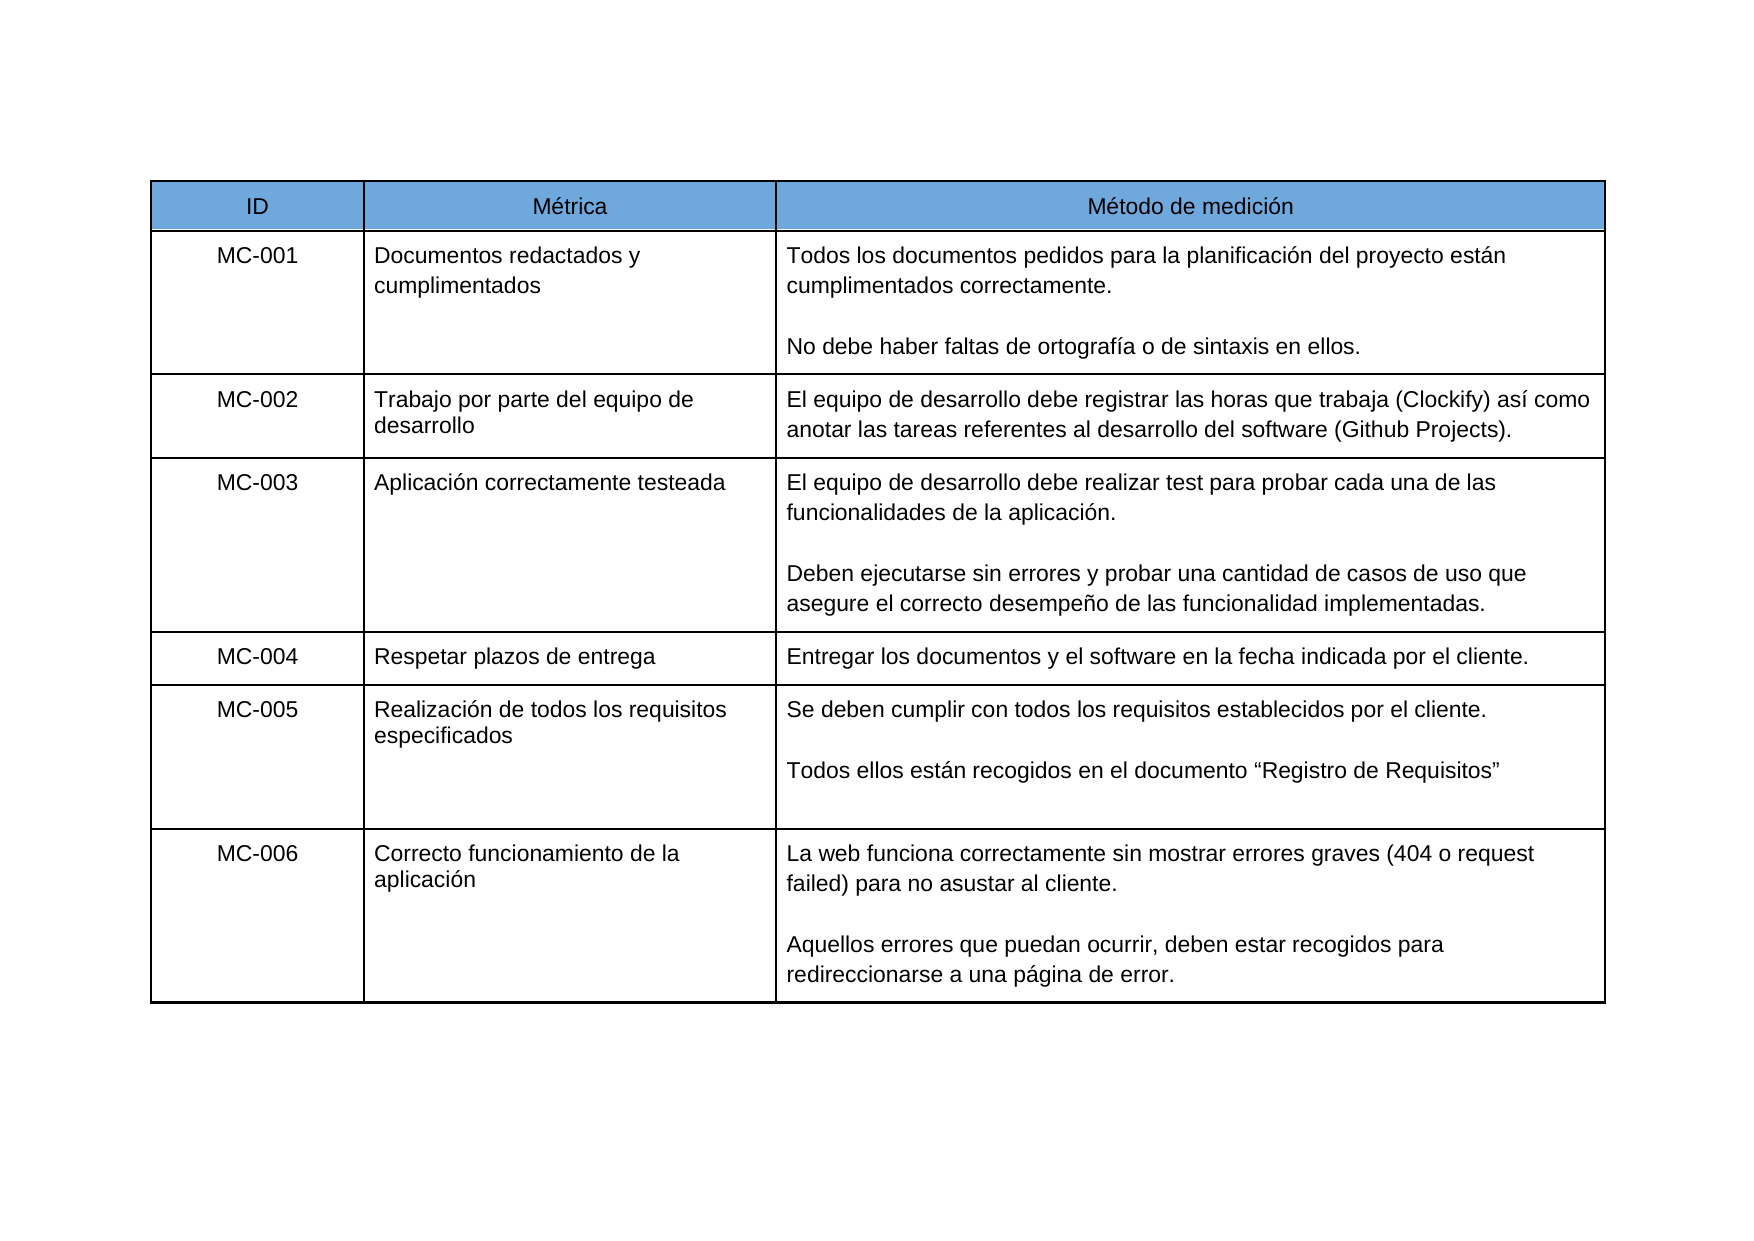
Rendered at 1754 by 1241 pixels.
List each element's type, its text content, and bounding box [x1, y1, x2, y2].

table_cell Aplicación correctamente testeada [365, 459, 775, 631]
table_header Método de medición [777, 182, 1604, 229]
table_cell Documentos redactados y cumplimentados [365, 232, 775, 373]
table_cell MC-003 [152, 459, 363, 631]
table_header ID [152, 182, 363, 229]
table_cell Entregar los documentos y el software en la fecha indicada por el cliente. [777, 633, 1604, 684]
table_header Métrica [365, 182, 775, 229]
table_cell El equipo de desarrollo debe registrar las horas que trabaja (Clockify) así como anotar las tareas referentes al desarrollo del software (Github Projects). [777, 375, 1604, 457]
table_cell La web funciona correctamente sin mostrar errores graves (404 o request failed) para no asustar al cliente. Aquellos errores que puedan ocurrir, deben estar recogidos para redireccionarse a una página de error. [777, 830, 1604, 1001]
table_cell Todos los documentos pedidos para la planificación del proyecto están cumplimentados correctamente. No debe haber faltas de ortografía o de sintaxis en ellos. [777, 232, 1604, 373]
table_cell Se deben cumplir con todos los requisitos establecidos por el cliente. Todos ellos están recogidos en el documento “Registro de Requisitos” [777, 686, 1604, 827]
table_cell El equipo de desarrollo debe realizar test para probar cada una de las funcionalidades de la aplicación. Deben ejecutarse sin errores y probar una cantidad de casos de uso que asegure el correcto desempeño de las funcionalidad implementadas. [777, 459, 1604, 631]
table_cell MC-005 [152, 686, 363, 827]
table_cell MC-004 [152, 633, 363, 684]
table_cell MC-006 [152, 830, 363, 1001]
table_cell Realización de todos los requisitos especificados [365, 686, 775, 827]
table_cell Correcto funcionamiento de la aplicación [365, 830, 775, 1001]
table_cell Trabajo por parte del equipo de desarrollo [365, 375, 775, 457]
table_cell MC-002 [152, 375, 363, 457]
table_cell MC-001 [152, 232, 363, 373]
table_cell Respetar plazos de entrega [365, 633, 775, 684]
